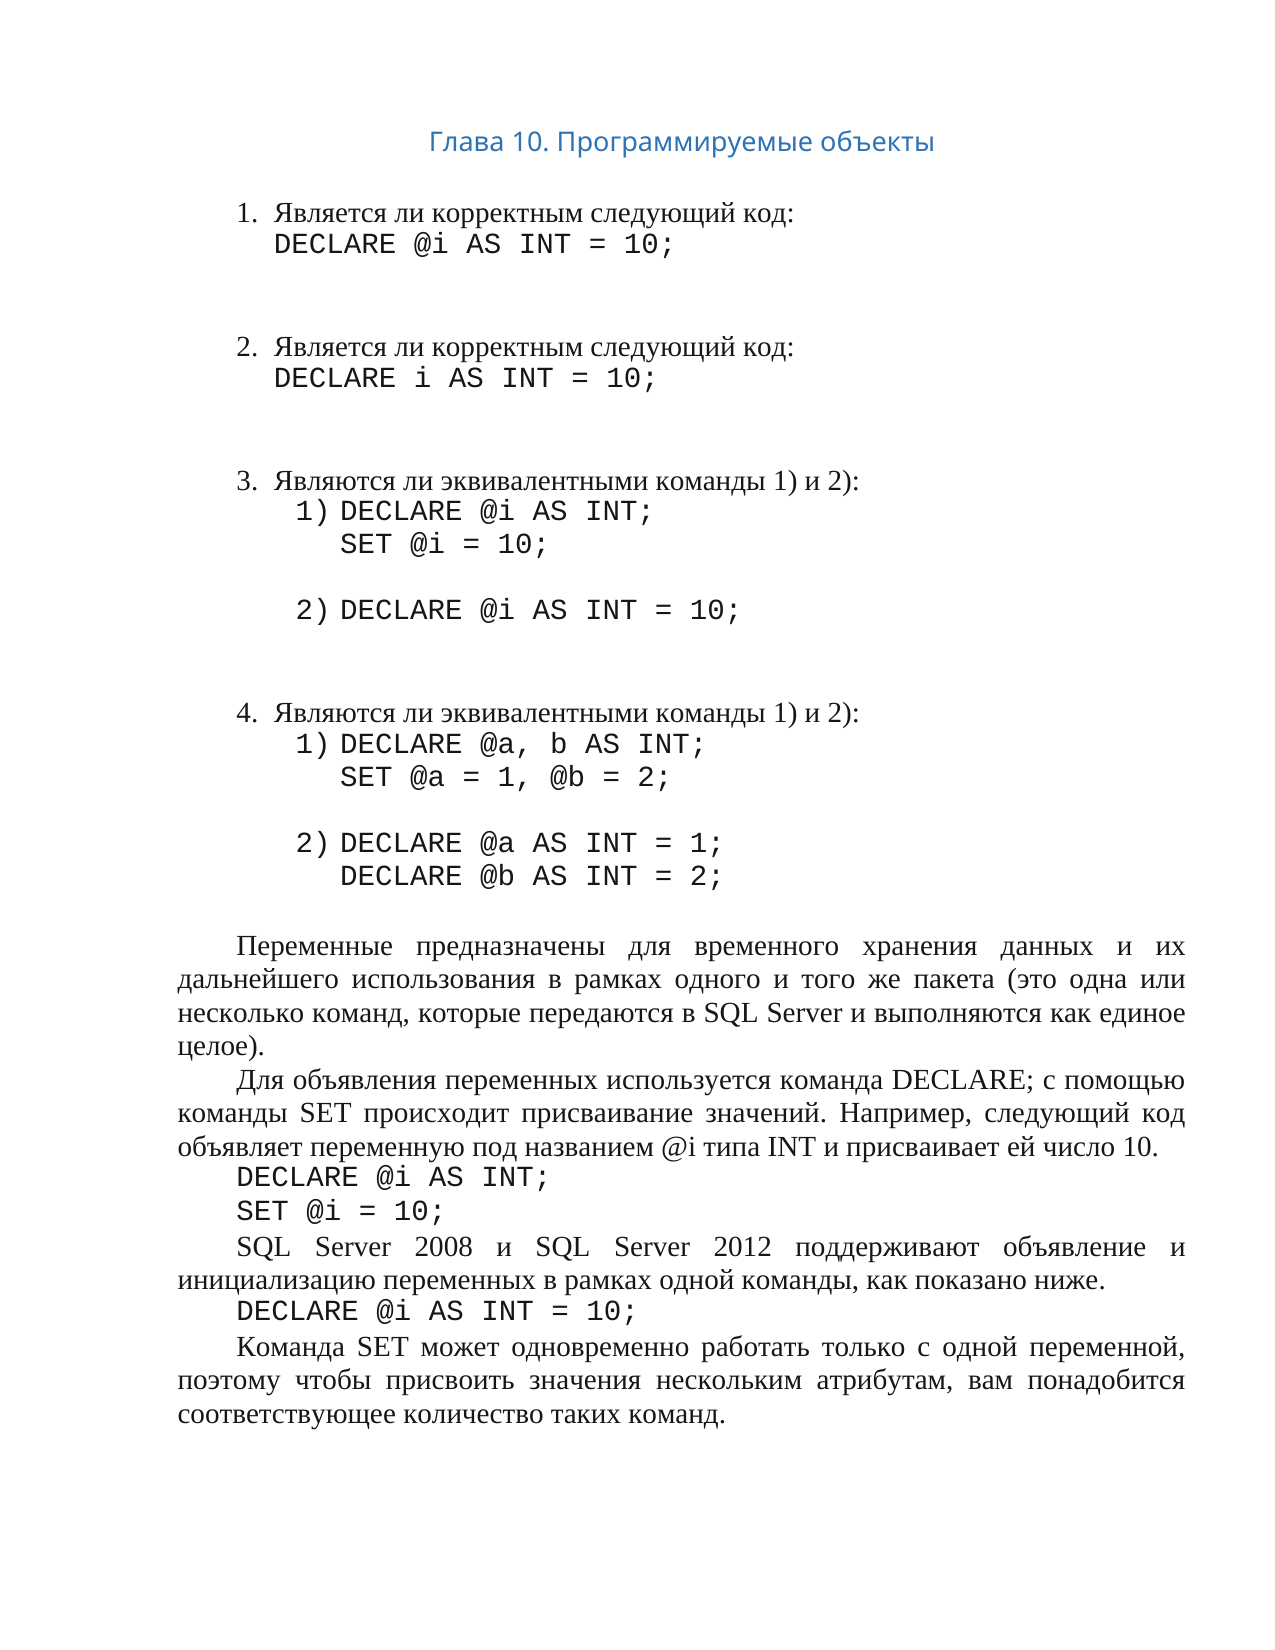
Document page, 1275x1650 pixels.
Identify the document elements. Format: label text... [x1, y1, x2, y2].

list Является ли корректным следующий код: [236, 329, 1186, 363]
list DECLARE i AS INT = 10; [274, 363, 1186, 396]
list Являются ли эквивалентными команды 1) и 2): [236, 696, 1186, 729]
list DECLARE @i AS INT = 10; [295, 596, 1186, 628]
text Для объявления переменных используется команда DECLARE; с помощью команды SET происходит присваивание значений. Например, следующий код объявляет переменную под названием @i типа INT и присваивает ей число 10. [177, 1062, 1186, 1163]
text SET @a = 1, @b = 2; [340, 762, 1186, 795]
text SET @i = 10; [340, 529, 1186, 562]
text Переменные предназначены для временного хранения данных и их дальнейшего использования в рамках одного и того же пакета (это одна или несколько команд, которые передаются в SQL Server и выполняются как единое целое). [177, 928, 1186, 1062]
list DECLARE @i AS INT = 10; [274, 229, 1186, 262]
text Команда SET может одновременно работать только с одной переменной, поэтому чтобы присвоить значения нескольким атрибутам, вам понадобится соответствующее количество таких команд. [177, 1329, 1186, 1429]
subtitle Глава 10. Программируемые объекты [177, 122, 1186, 159]
list DECLARE @a AS INT = 1; [295, 828, 1186, 861]
list DECLARE @b AS INT = 2; [274, 861, 1186, 894]
text DECLARE @i AS INT = 10; [177, 1296, 1186, 1329]
list DECLARE @i AS INT; [295, 496, 1186, 529]
list Являются ли эквивалентными команды 1) и 2): [236, 463, 1186, 496]
list DECLARE @a, b AS INT; [295, 729, 1186, 762]
text DECLARE @i AS INT; [177, 1163, 1186, 1196]
text SET @i = 10; [177, 1196, 1186, 1229]
text SQL Server 2008 и SQL Server 2012 поддерживают объявление и инициализацию переменных в рамках одной команды, как показано ниже. [177, 1229, 1186, 1296]
list Является ли корректным следующий код: [236, 196, 1186, 229]
